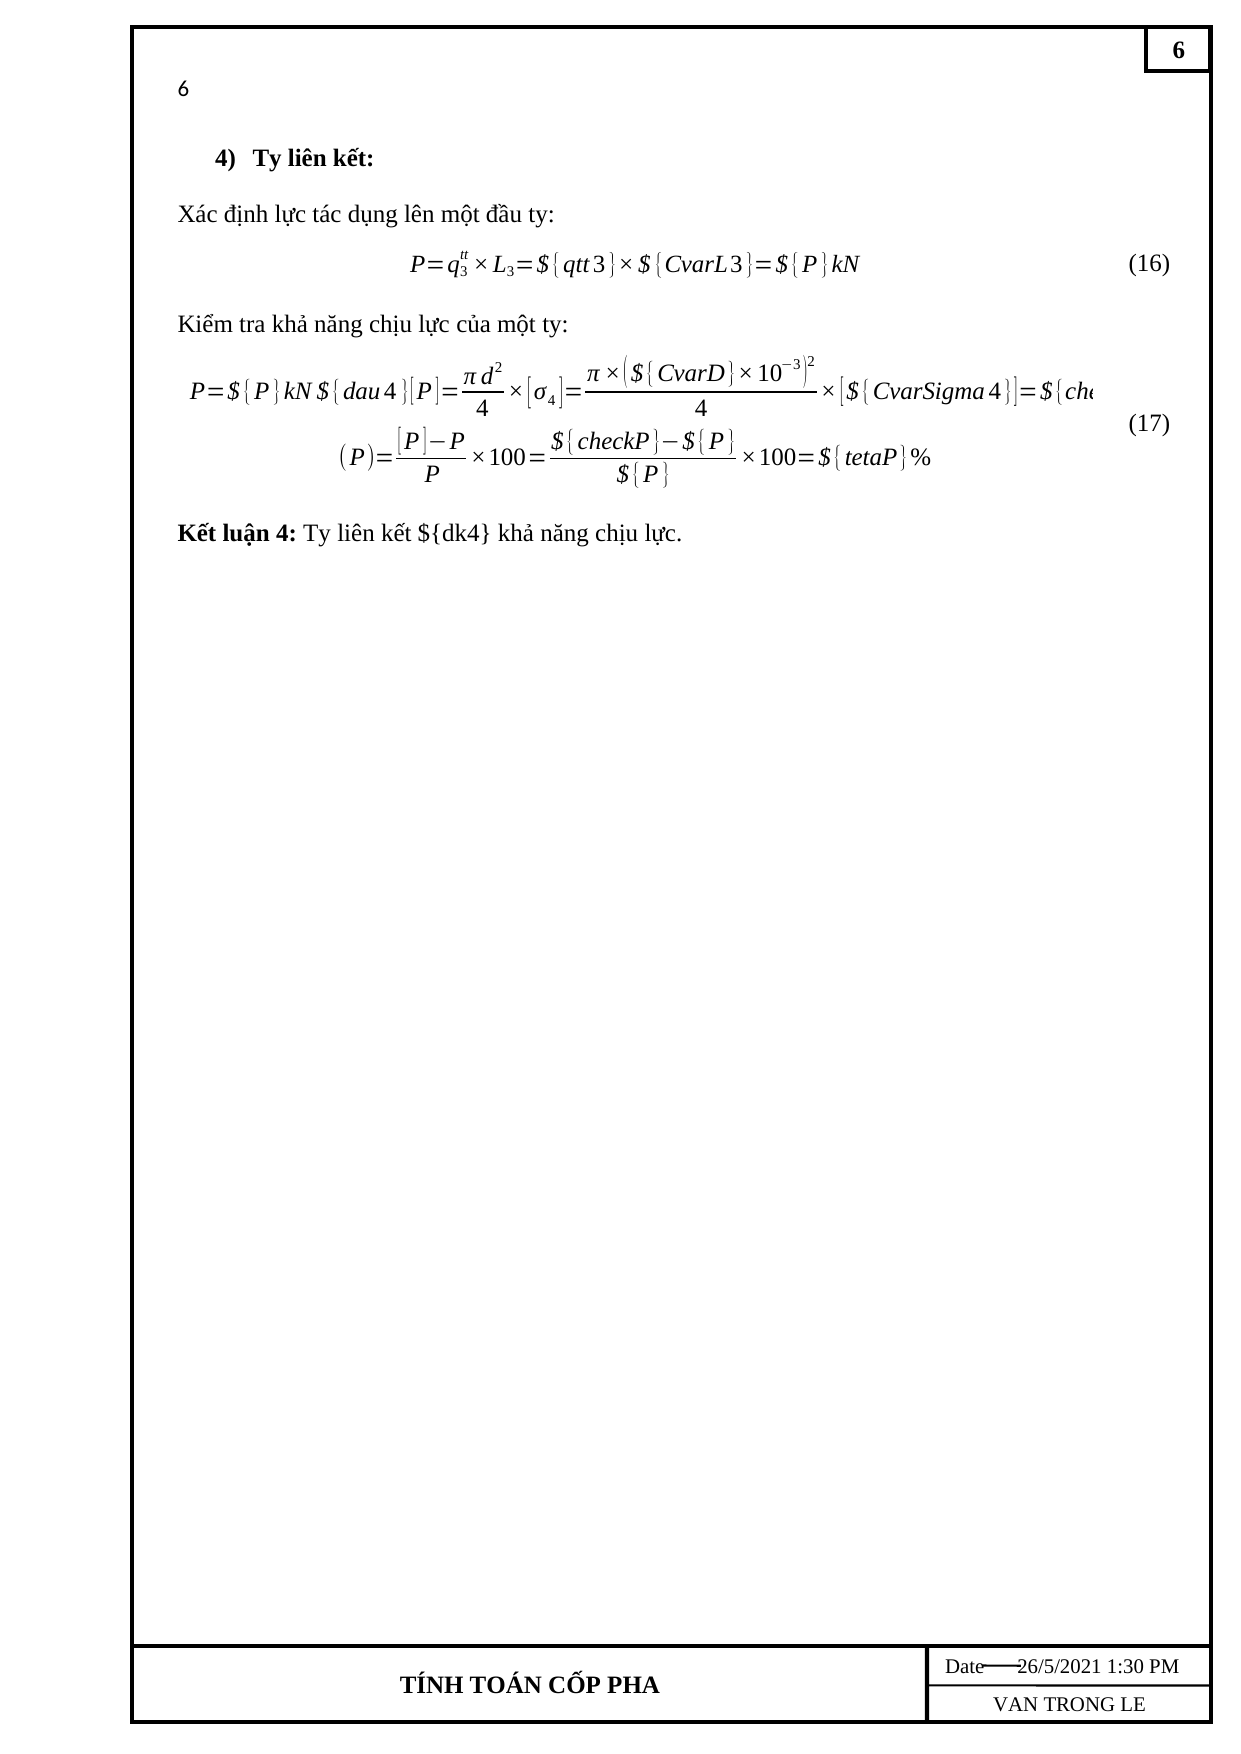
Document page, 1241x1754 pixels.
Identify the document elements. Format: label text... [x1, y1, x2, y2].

table_header [177, 242, 1093, 284]
list Ty liên kết: [215, 143, 1181, 172]
table_header [177, 352, 1093, 423]
text Kết luận 4: Ty liên kết ${dk4} khả năng chịu lực. [177, 518, 1181, 547]
table_header (17) [1093, 352, 1181, 493]
table_cell [177, 423, 1093, 493]
text Kiểm tra khả năng chịu lực của một ty: [177, 309, 1181, 337]
text Xác định lực tác dụng lên một đầu ty: [177, 199, 1181, 228]
table_header (16) [1093, 242, 1181, 284]
